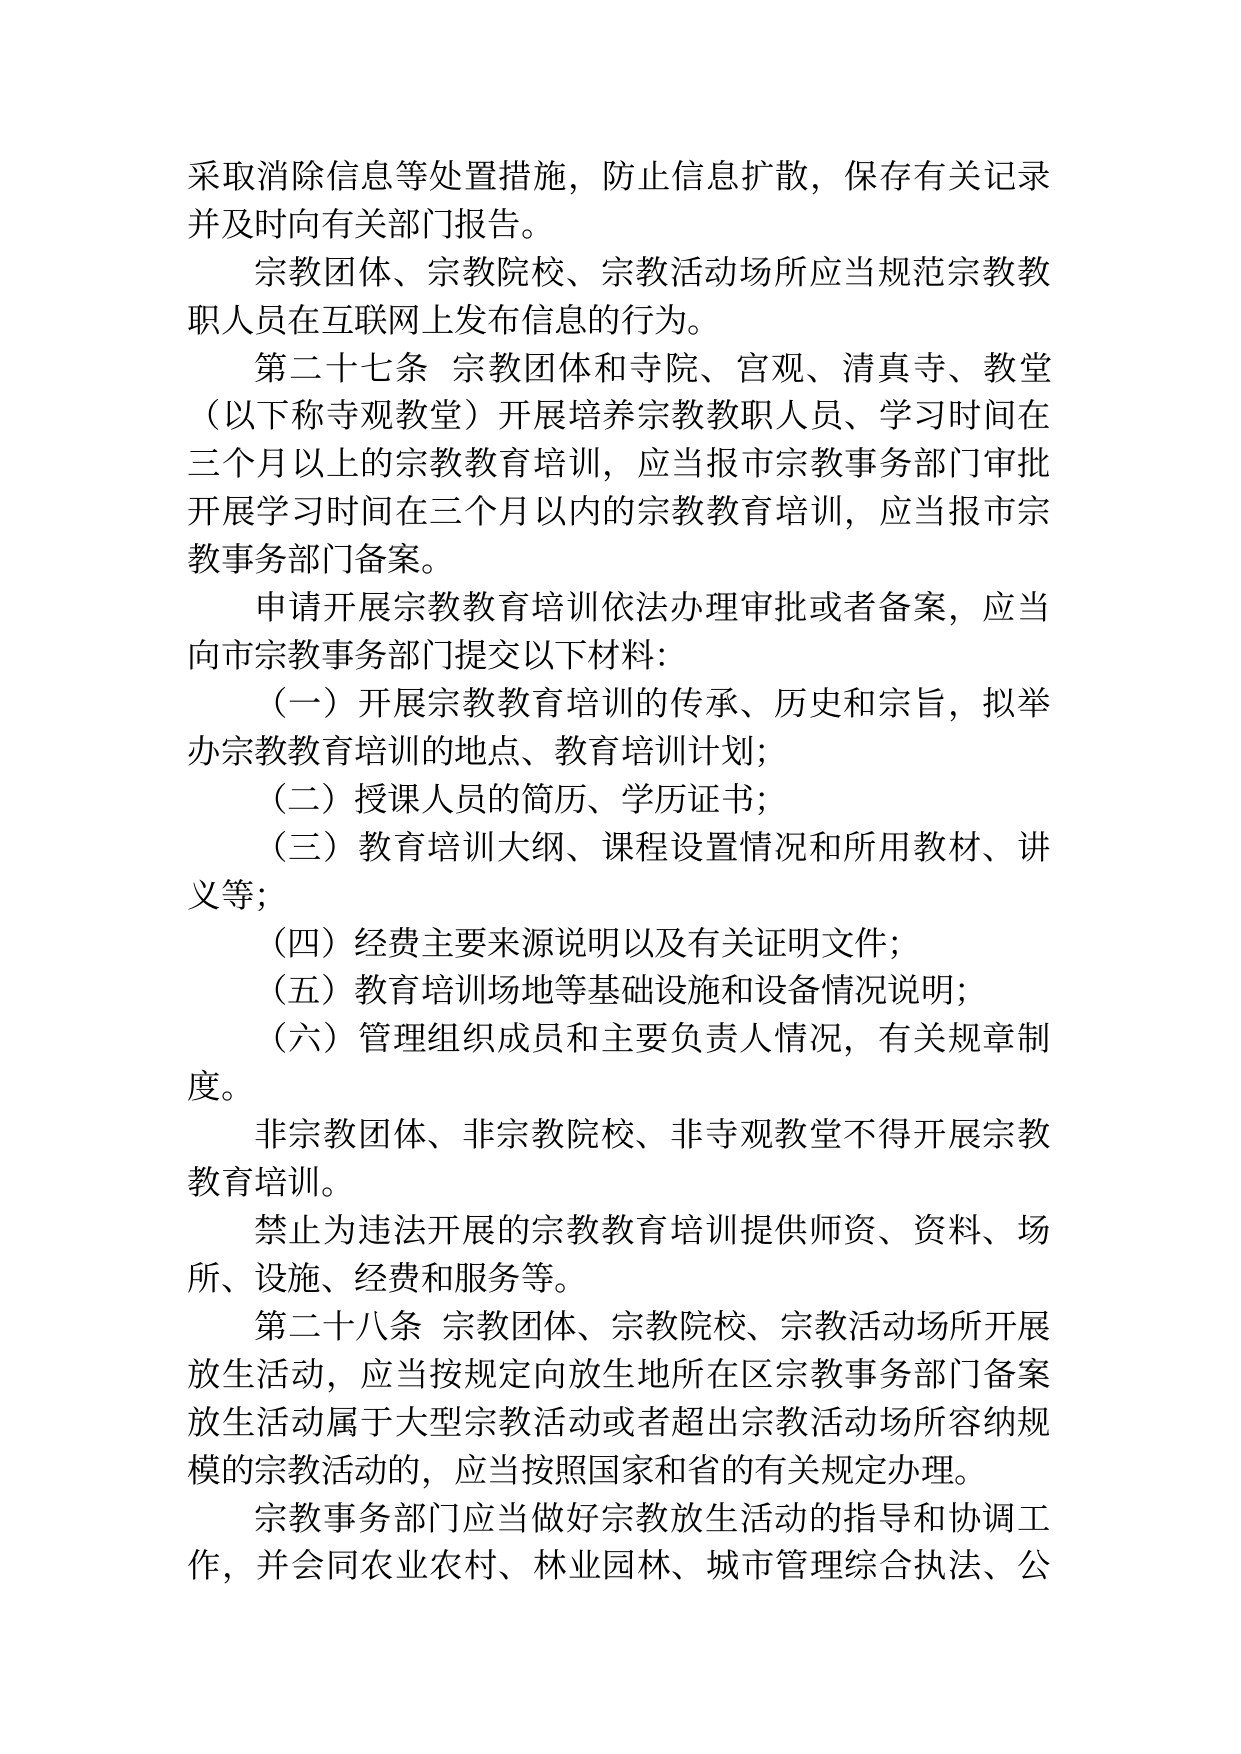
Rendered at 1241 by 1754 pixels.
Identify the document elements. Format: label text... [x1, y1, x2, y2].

text （五）教育培训场地等基础设施和设备情况说明； [187, 964, 1053, 1012]
text （四）经费主要来源说明以及有关证明文件； [187, 917, 1053, 964]
text （三）教育培训大纲、课程设置情况和所用教材、讲义等； [187, 821, 1053, 917]
text 宗教团体、宗教院校、宗教活动场所应当规范宗教教职人员在互联网上发布信息的行为。 [187, 246, 1053, 342]
text 非宗教团体、非宗教院校、非寺观教堂不得开展宗教教育培训。 [187, 1108, 1053, 1204]
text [187, 150, 1053, 246]
text 第二十七条 宗教团体和寺院、宫观、清真寺、教堂（以下称寺观教堂）开展培养宗教教职人员、学习时间在三个月以上的宗教教育培训，应当报市宗教事务部门审批；开展学习时间在三个月以内的宗教教育培训，应当报市宗教事务部门备案。 [187, 342, 1053, 581]
text 申请开展宗教教育培训依法办理审批或者备案，应当向市宗教事务部门提交以下材料： [187, 581, 1053, 677]
text （二）授课人员的简历、学历证书； [187, 773, 1053, 821]
text （六）管理组织成员和主要负责人情况，有关规章制度。 [187, 1012, 1053, 1108]
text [187, 1492, 1053, 1587]
text 禁止为违法开展的宗教教育培训提供师资、资料、场所、设施、经费和服务等。 [187, 1204, 1053, 1300]
text （一）开展宗教教育培训的传承、历史和宗旨，拟举办宗教教育培训的地点、教育培训计划； [187, 677, 1053, 773]
text 第二十八条 宗教团体、宗教院校、宗教活动场所开展放生活动，应当按规定向放生地所在区宗教事务部门备案。放生活动属于大型宗教活动或者超出宗教活动场所容纳规模的宗教活动的，应当按照国家和省的有关规定办理。 [187, 1300, 1053, 1492]
